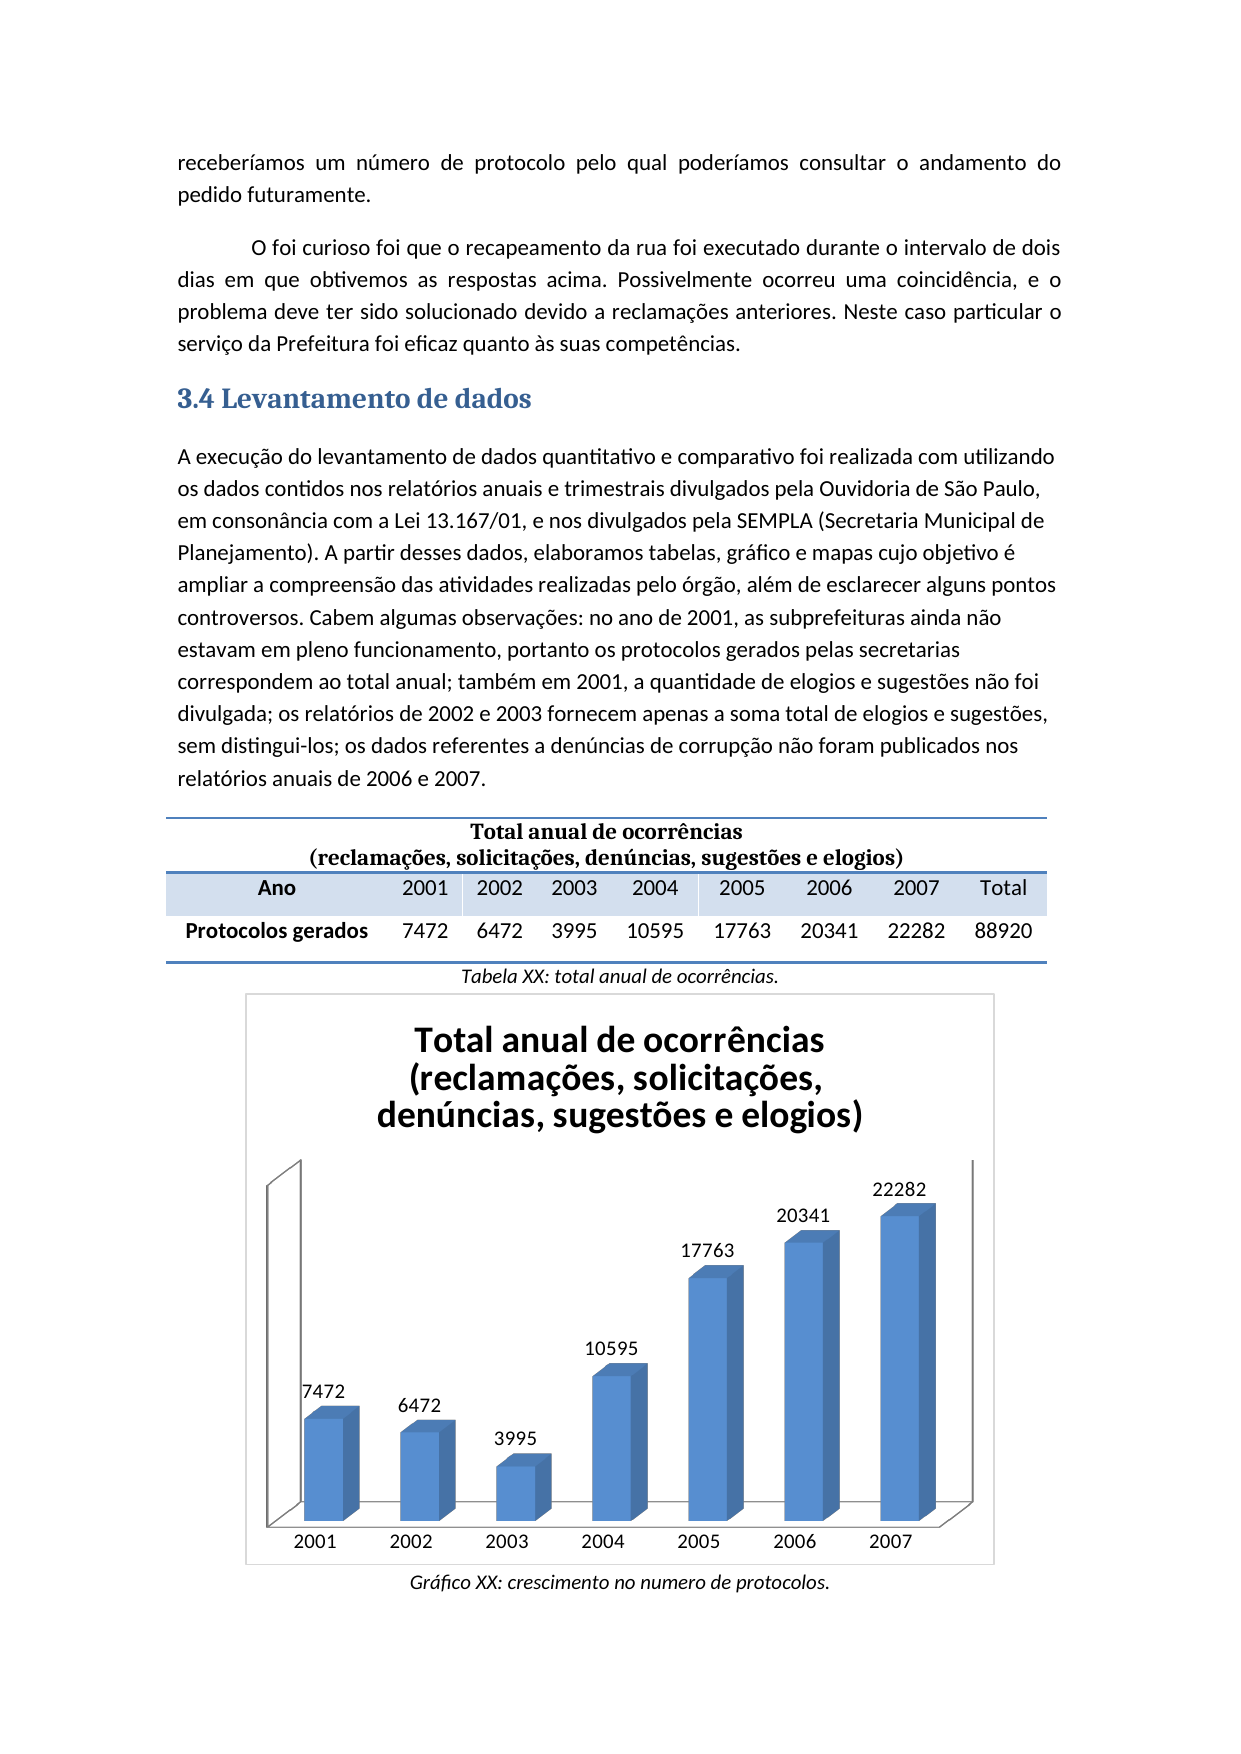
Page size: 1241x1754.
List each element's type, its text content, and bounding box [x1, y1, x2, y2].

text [177, 148, 1063, 208]
table_cell 88920 [960, 916, 1047, 961]
text A execução do levantamento de dados quantitativo e comparativo foi realizada com utilizando os dados contidos nos relatórios anuais e trimestrais divulgados pela Ouvidoria de São Paulo, em consonância com a Lei 13.167/01, e nos divulgados pela SEMPLA (Secretaria Municipal de Planejamento). A partir desses dados, elaboramos tabelas, gráfico e mapas cujo objetivo é ampliar a compreensão das atividades realizadas pelo órgão, além de esclarecer alguns pontos controversos. Cabem algumas observações: no ano de 2001, as subprefeituras ainda não estavam em pleno funcionamento, portanto os protocolos gerados pelas secretarias correspondem ao total anual; também em 2001, a quantidade de elogios e sugestões não foi divulgada; os relatórios de 2002 e 2003 fornecem apenas a soma total de elogios e sugestões, sem distingui-los; os dados referentes a denúncias de corrupção não foram publicados nos relatórios anuais de 2006 e 2007. [177, 442, 1063, 792]
table_cell 2007 [873, 874, 960, 916]
table_cell 7472 [388, 916, 462, 961]
text 3.4 Levantamento de dados [177, 382, 1063, 416]
table_cell 2005 [699, 874, 786, 916]
table_cell Ano [166, 874, 388, 916]
table_cell 2004 [612, 874, 698, 916]
table_cell 2002 [463, 874, 537, 916]
table_cell 2003 [537, 874, 612, 916]
table_cell 2001 [388, 874, 462, 916]
table_cell 17763 [699, 916, 786, 961]
table_cell 22282 [873, 916, 960, 961]
text Tabela XX: total anual de ocorrências. Gráfico XX: crescimento no numero de protocolos. [177, 963, 1063, 1594]
table_cell 3995 [537, 916, 612, 961]
table_cell 2006 [786, 874, 873, 916]
table_cell 20341 [786, 916, 873, 961]
table_header Total anual de ocorrências (reclamações, solicitações, denúncias, sugestões e elogios) [166, 819, 1047, 871]
table_cell Total [960, 874, 1047, 916]
table_cell 6472 [463, 916, 537, 961]
table_cell Protocolos gerados [166, 916, 388, 961]
text O foi curioso foi que o recapeamento da rua foi executado durante o intervalo de dois dias em que obtivemos as respostas acima. Possivelmente ocorreu uma coincidência, e o problema deve ter sido solucionado devido a reclamações anteriores. Neste caso particular o serviço da Prefeitura foi eficaz quanto às suas competências. [177, 233, 1063, 357]
table_cell 10595 [612, 916, 698, 961]
